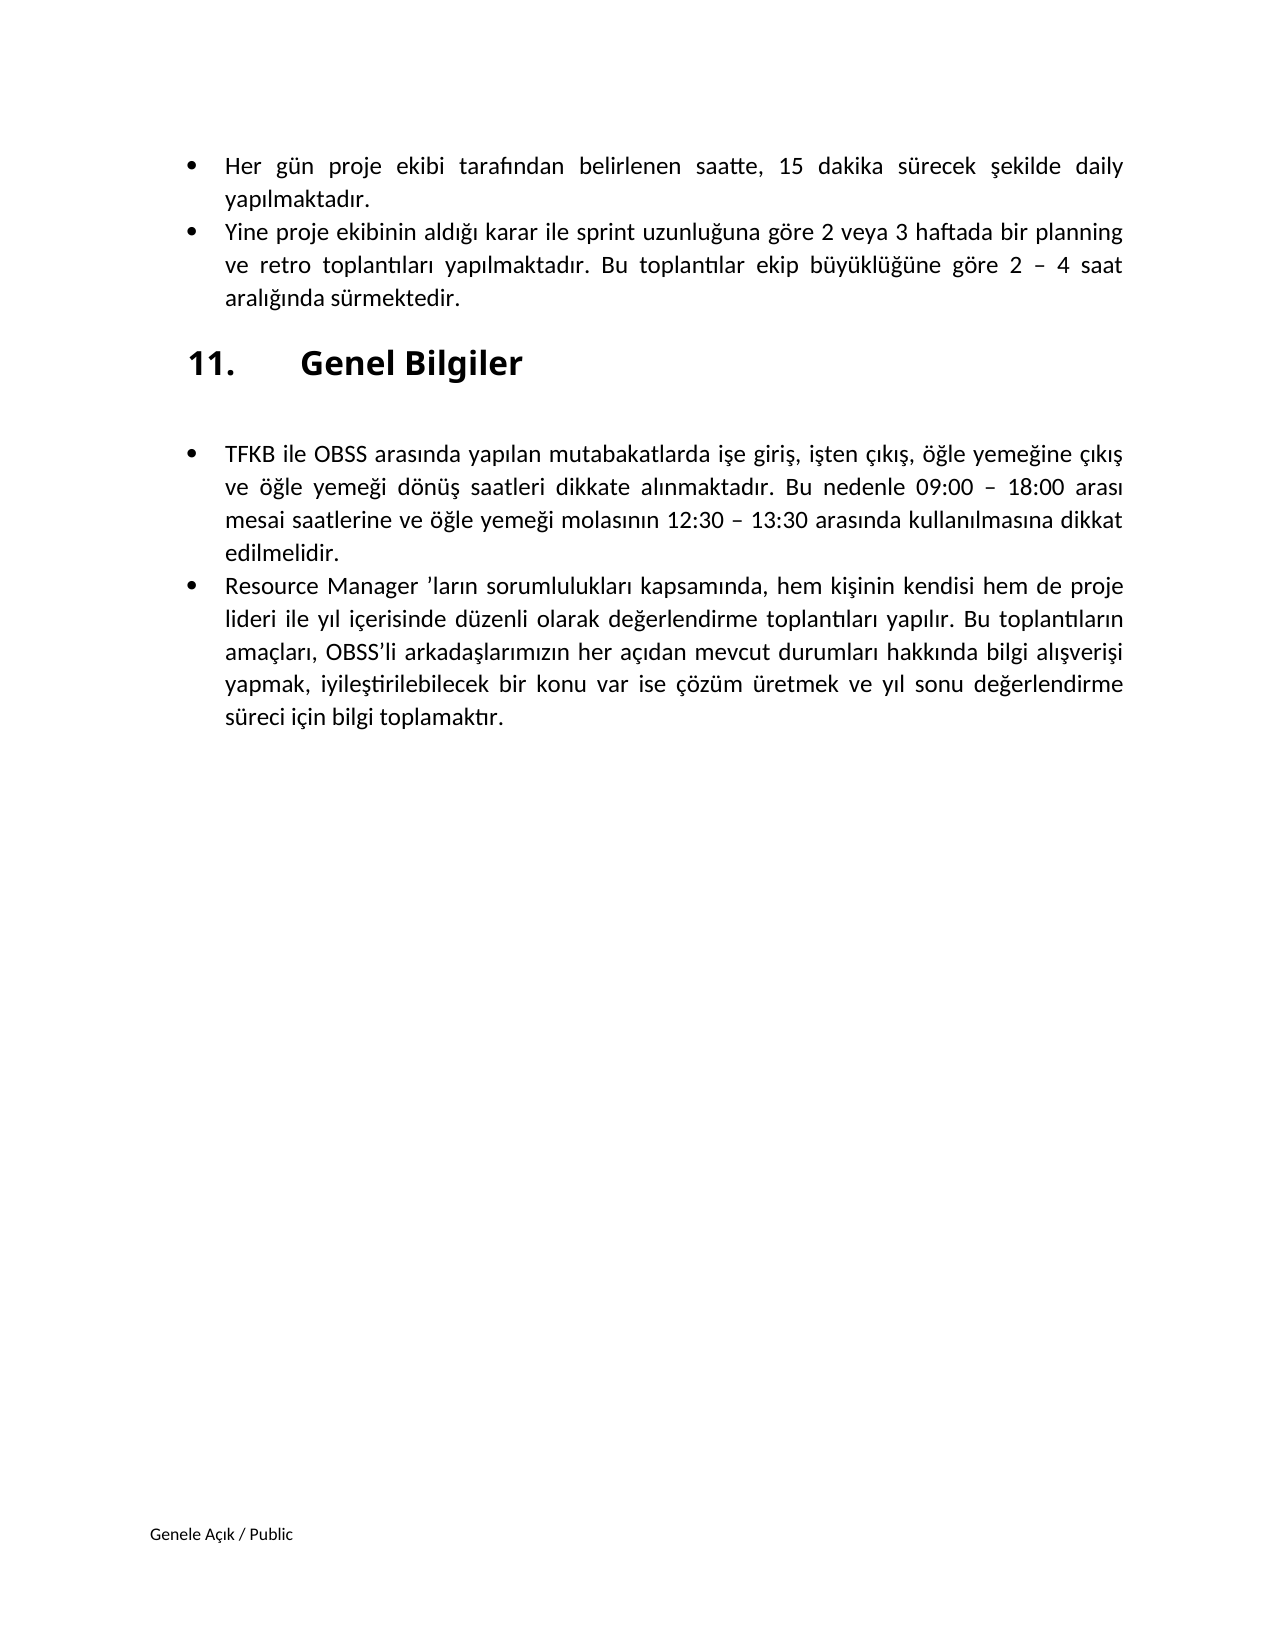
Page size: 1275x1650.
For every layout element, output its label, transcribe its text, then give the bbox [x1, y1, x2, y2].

list Yine proje ekibinin aldığı karar ile sprint uzunluğuna göre 2 veya 3 haftada bir planning ve retro toplantıları yapılmaktadır. Bu toplantılar ekip büyüklüğüne göre 2 – 4 saat aralığında sürmektedir. [187, 216, 1125, 312]
list Her gün proje ekibi tarafından belirlenen saatte, 15 dakika sürecek şekilde daily yapılmaktadır. [187, 150, 1125, 213]
list Resource Manager ’ların sorumlulukları kapsamında, hem kişinin kendisi hem de proje lideri ile yıl içerisinde düzenli olarak değerlendirme toplantıları yapılır. Bu toplantıların amaçları, OBSS’li arkadaşlarımızın her açıdan mevcut durumları hakkında bilgi alışverişi yapmak, iyileştirilebilecek bir konu var ise çözüm üretmek ve yıl sonu değerlendirme süreci için bilgi toplamaktır. [187, 570, 1125, 732]
list TFKB ile OBSS arasında yapılan mutabakatlarda işe giriş, işten çıkış, öğle yemeğine çıkış ve öğle yemeği dönüş saatleri dikkate alınmaktadır. Bu nedenle 09:00 – 18:00 arası mesai saatlerine ve öğle yemeği molasının 12:30 – 13:30 arasında kullanılmasına dikkat edilmelidir. [187, 438, 1125, 567]
subtitle Genel Bilgiler [187, 339, 1125, 385]
